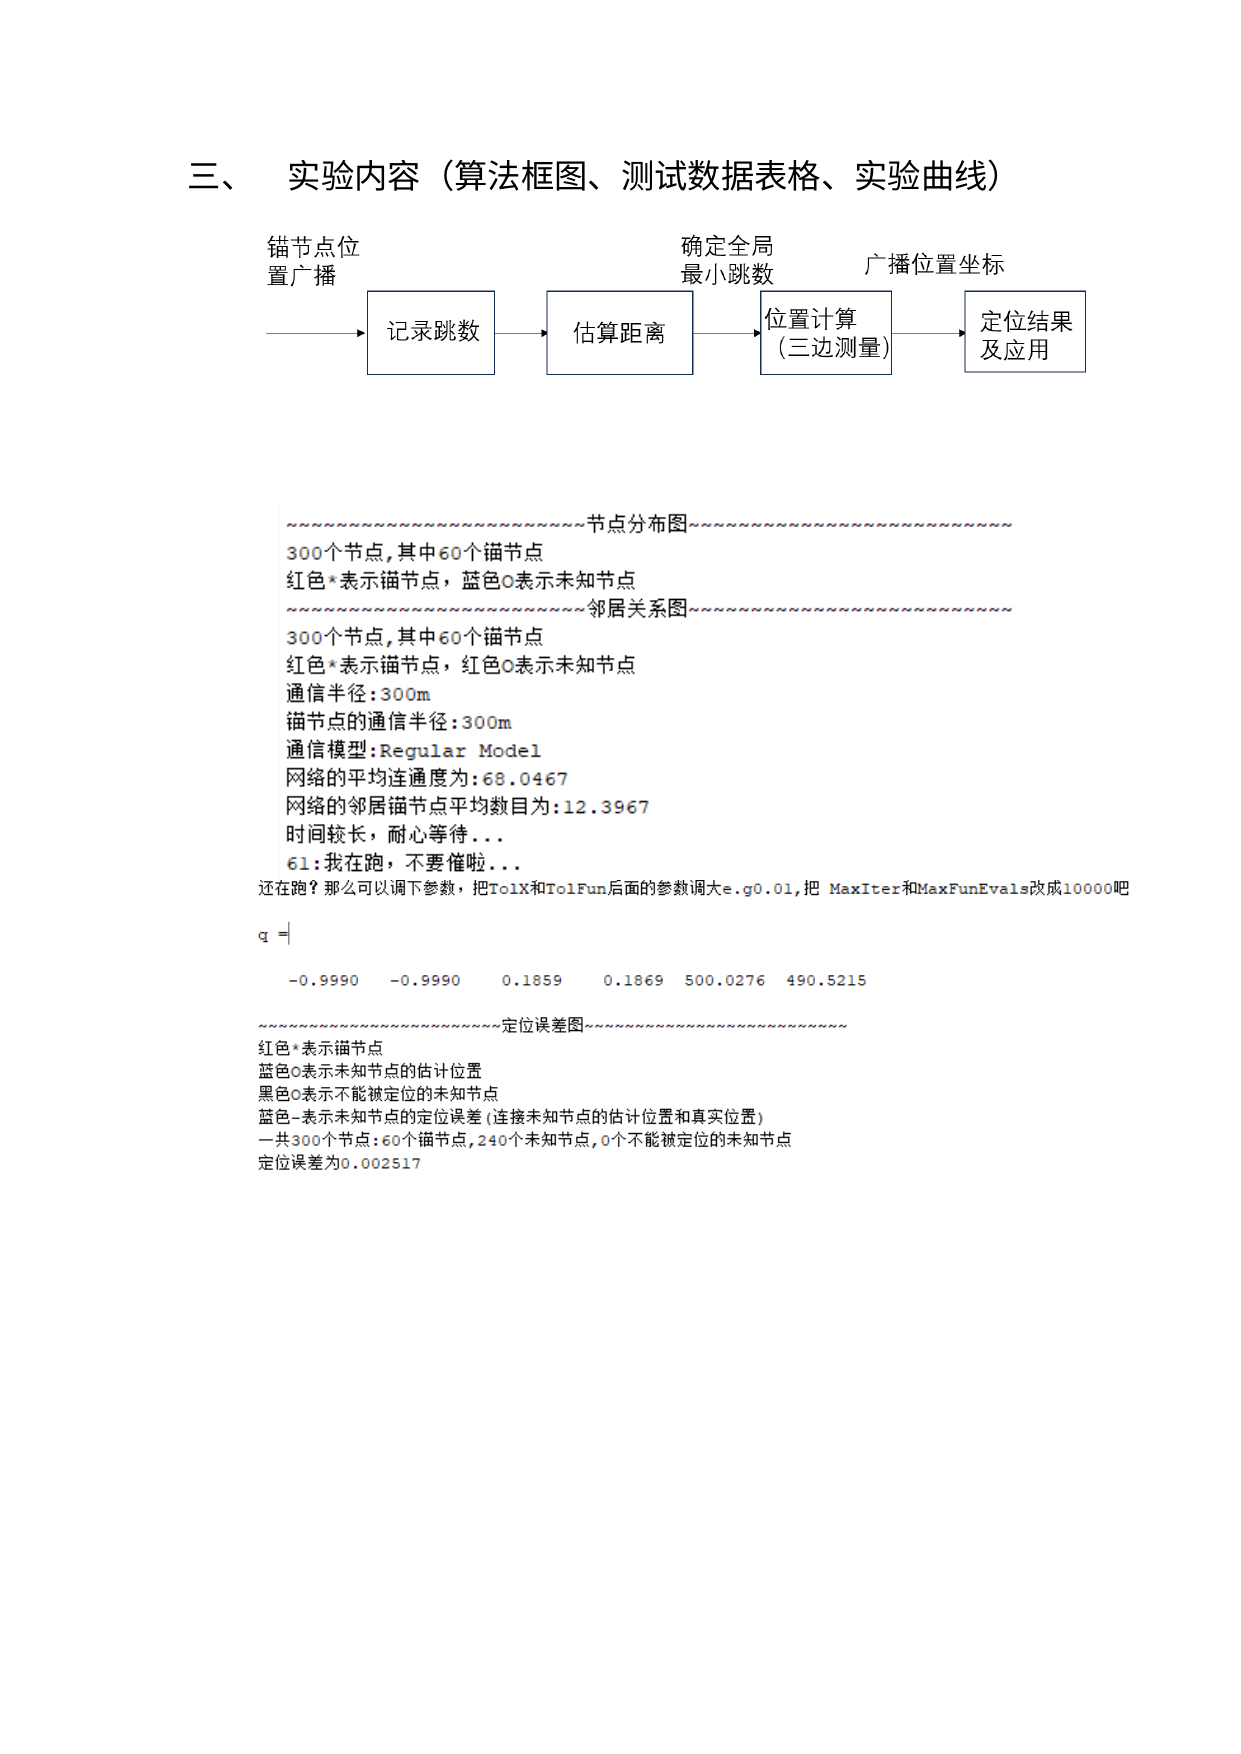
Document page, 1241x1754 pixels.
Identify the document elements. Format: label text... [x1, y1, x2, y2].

picture [254, 505, 1150, 1175]
list 实验内容（算法框图、测试数据表格、实验曲线） [187, 150, 1053, 198]
picture [254, 198, 1120, 429]
